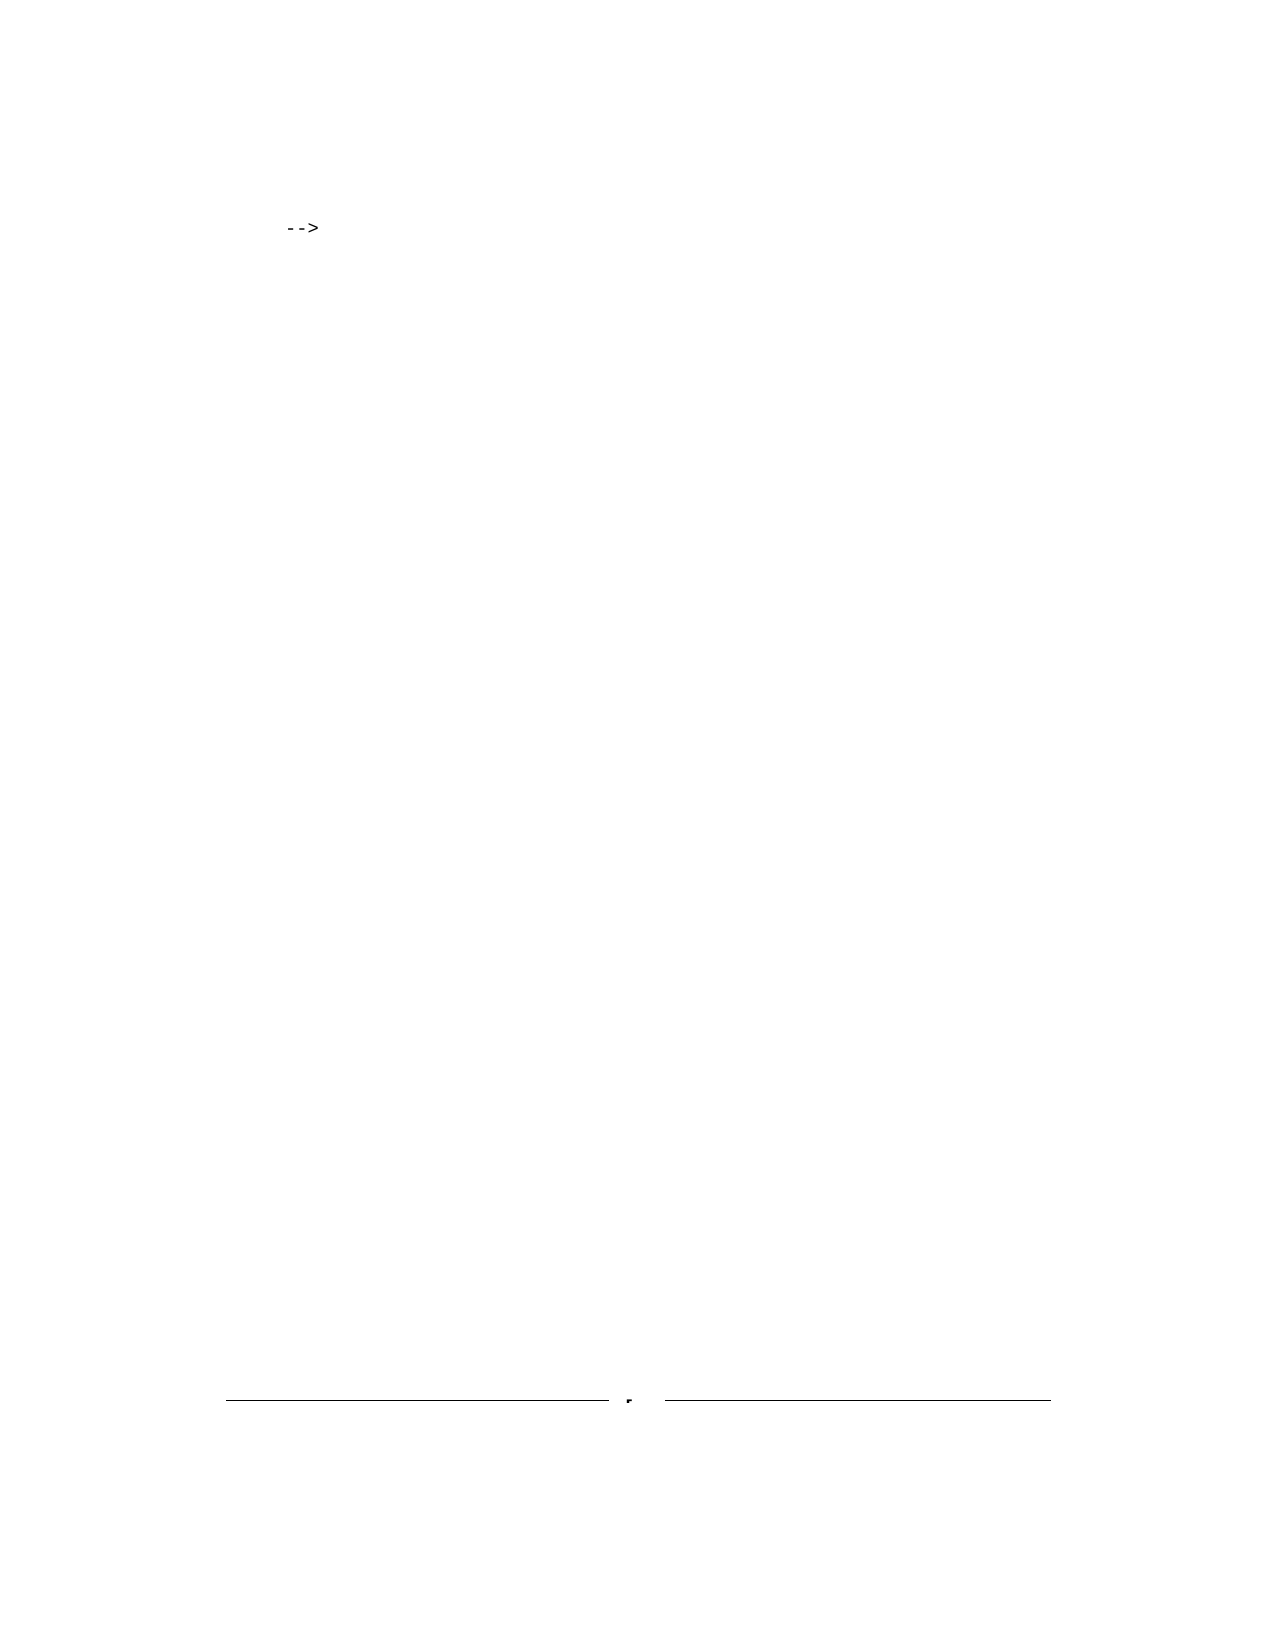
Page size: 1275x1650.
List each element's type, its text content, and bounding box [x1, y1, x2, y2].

text --> [285, 219, 1044, 240]
